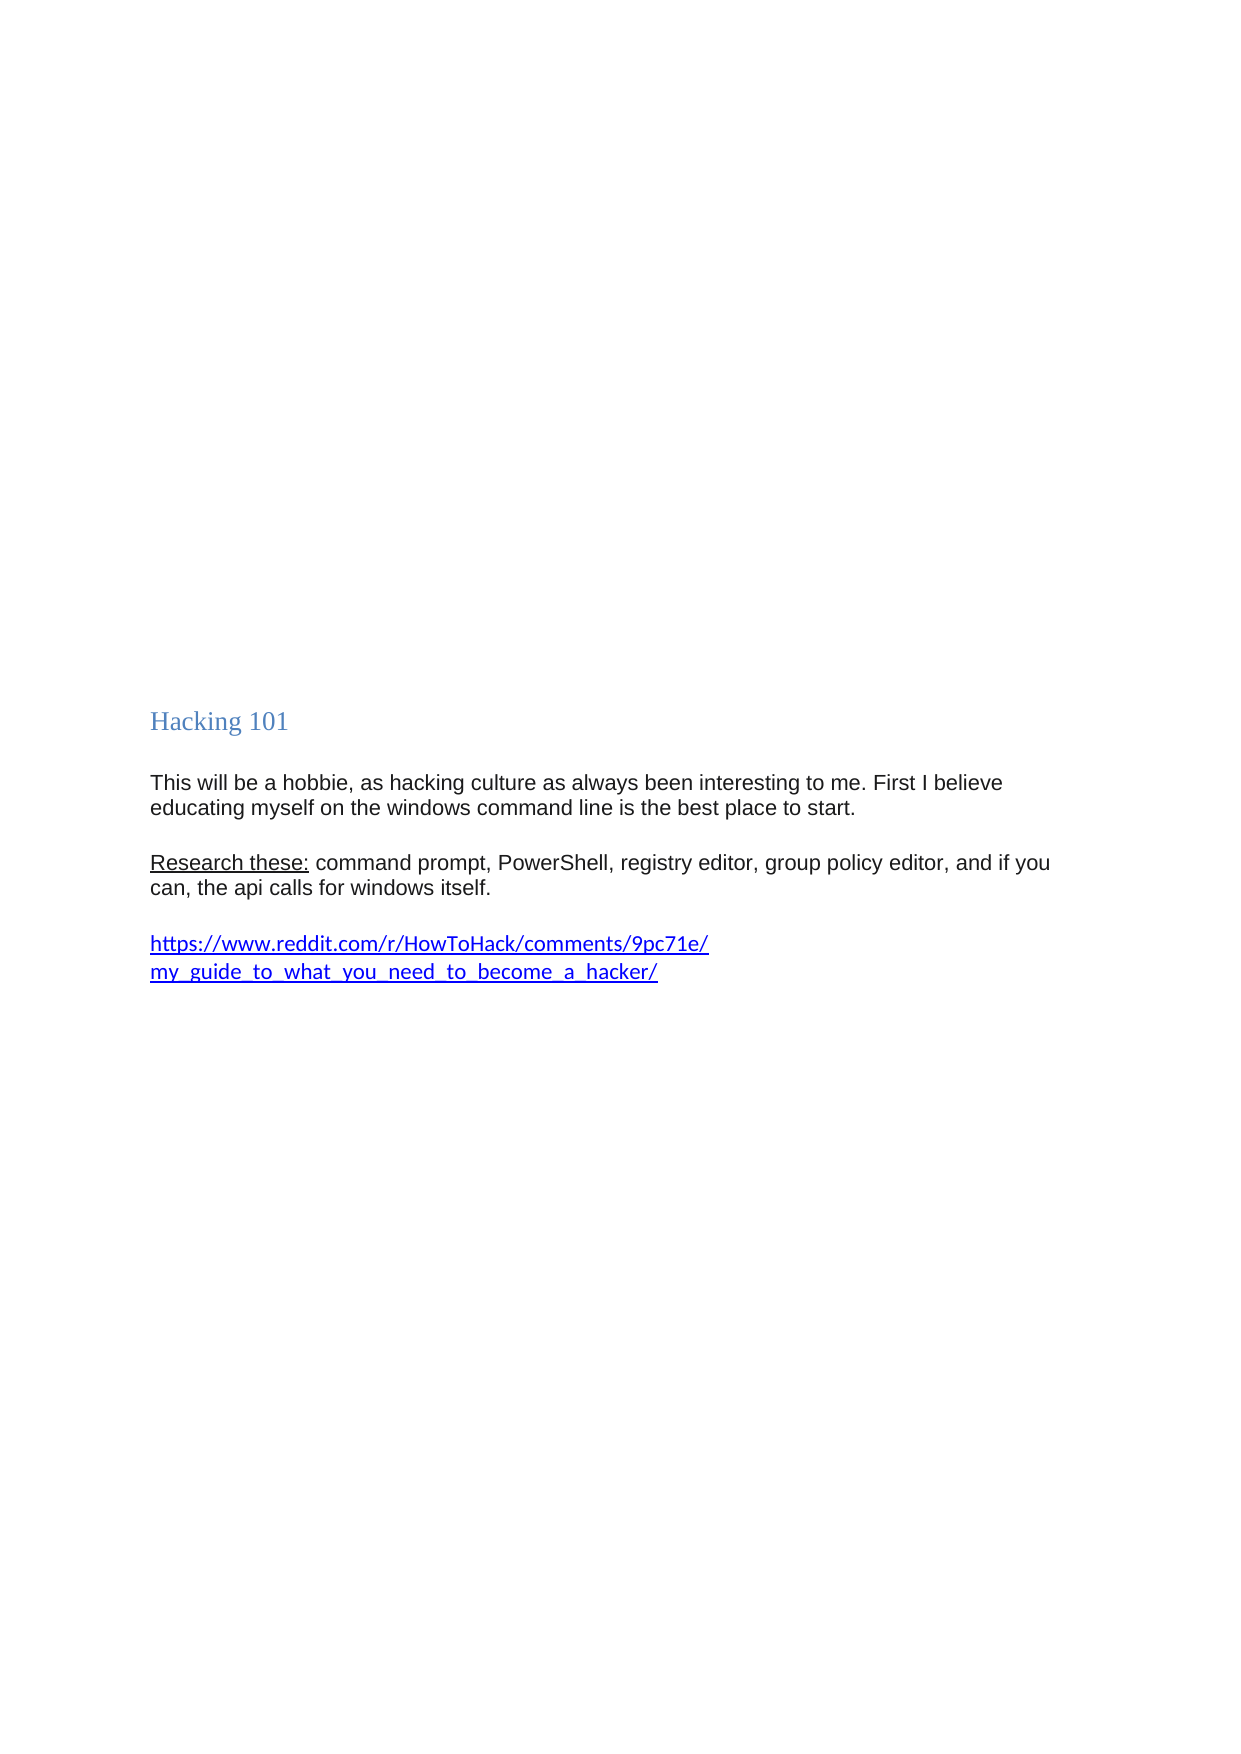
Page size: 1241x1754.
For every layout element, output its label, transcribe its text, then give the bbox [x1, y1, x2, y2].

text https://www.reddit.com/r/HowToHack/comments/9pc71e/my_guide_to_what_you_need_to_become_a_hacker/ [150, 929, 1090, 985]
text Research these: command prompt, PowerShell, registry editor, group policy editor, and if you can, the api calls for windows itself. [492, 850, 1090, 900]
subtitle Hacking 101 [150, 705, 1090, 736]
text This will be a hobbie, as hacking culture as always been interesting to me. First I believe educating myself on the windows command line is the best place to start. [857, 770, 1090, 821]
